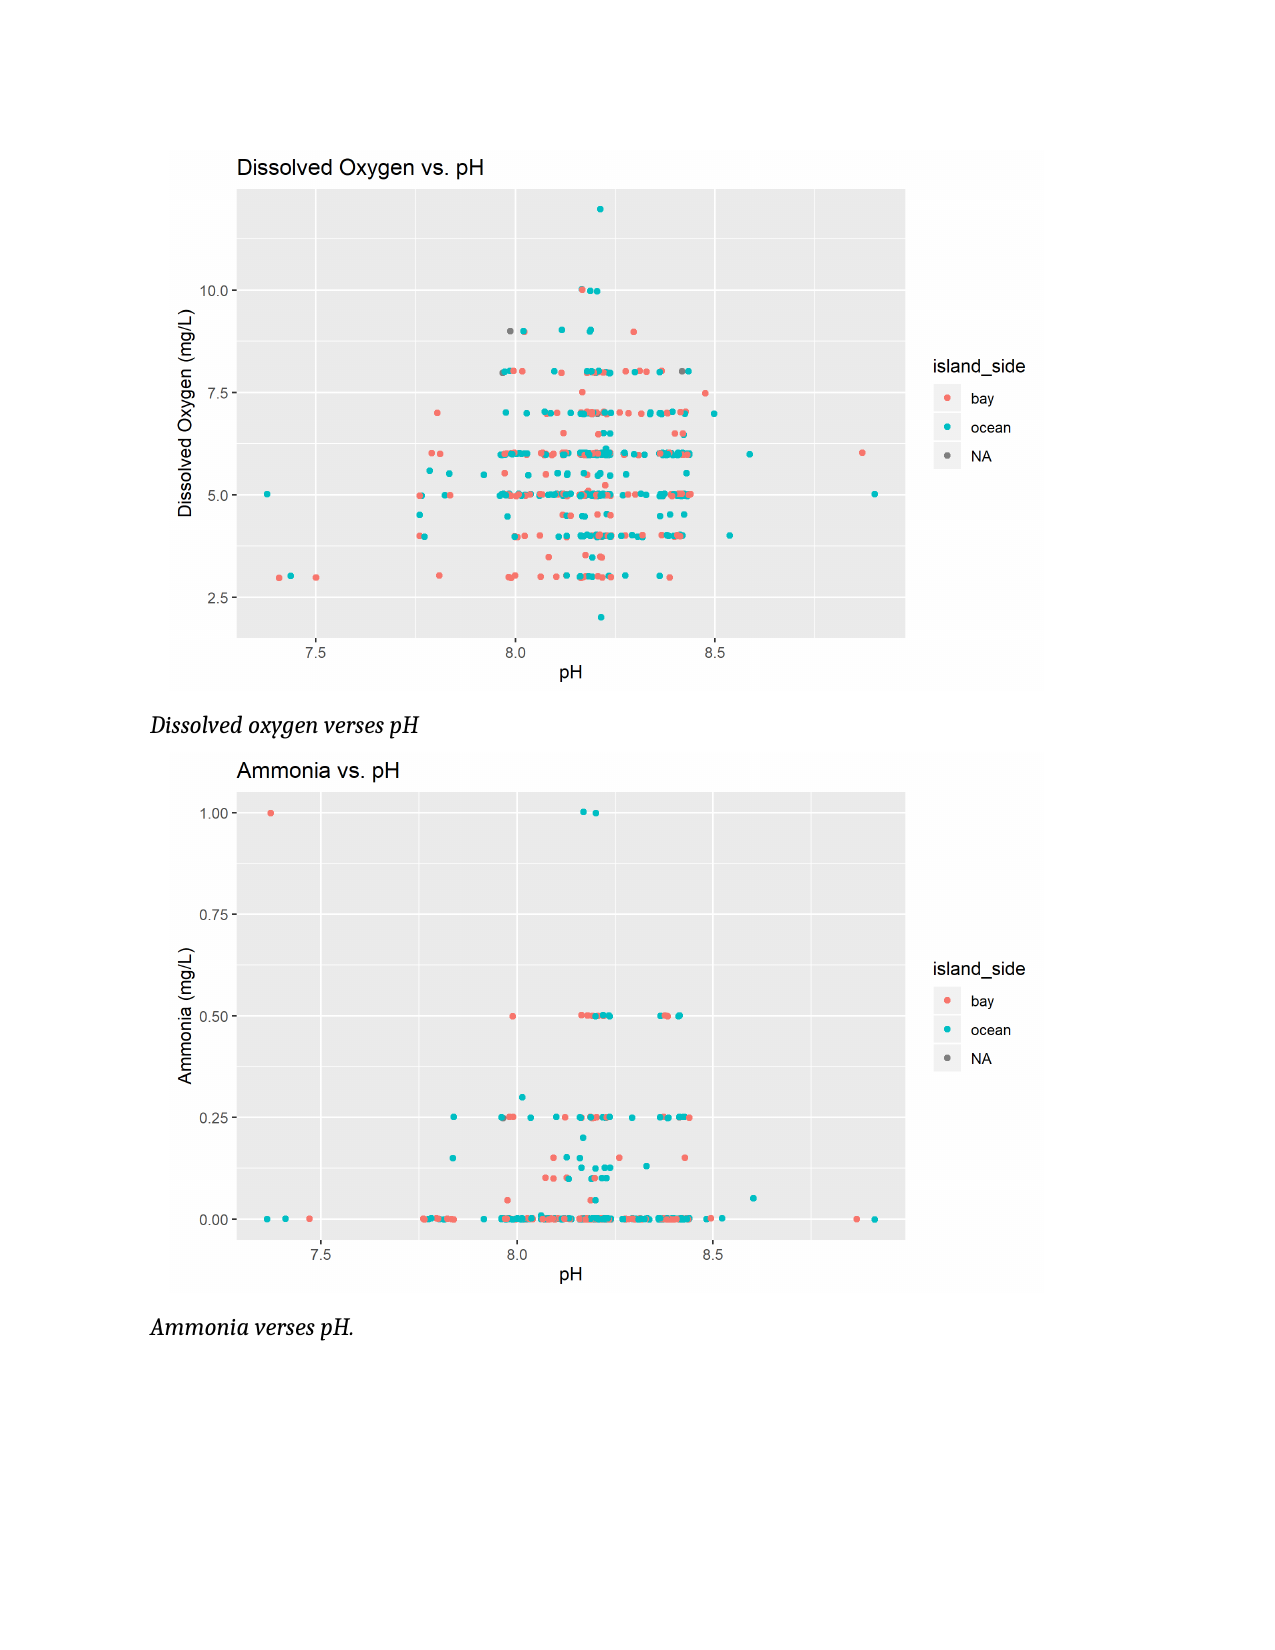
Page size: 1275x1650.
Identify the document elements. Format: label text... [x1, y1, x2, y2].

picture [168, 752, 1044, 1293]
text Dissolved oxygen verses pH [150, 711, 1125, 740]
text Ammonia verses pH. [150, 1313, 1125, 1342]
picture [168, 150, 1044, 691]
